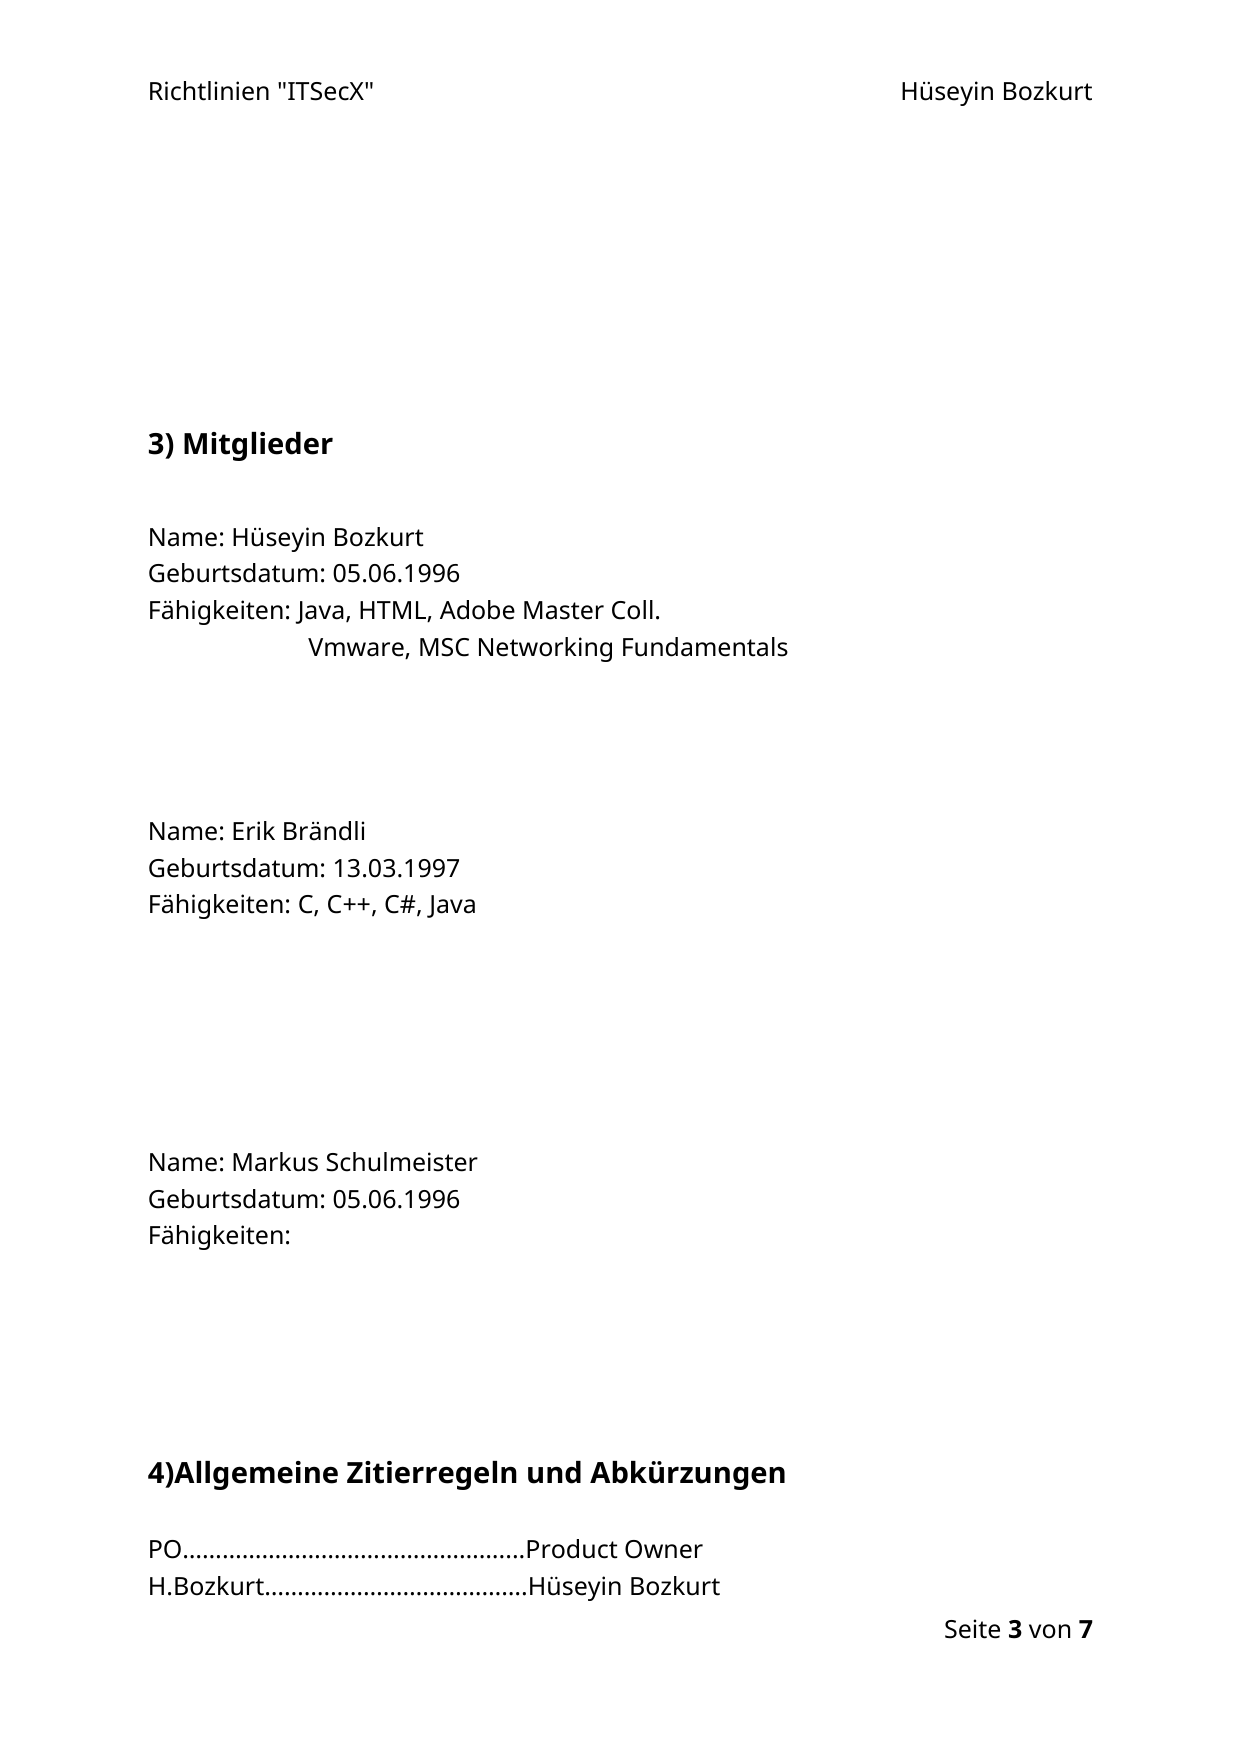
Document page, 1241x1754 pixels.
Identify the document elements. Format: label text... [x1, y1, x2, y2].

text Name: Hüseyin Bozkurt [148, 519, 1093, 553]
subtitle 3) Mitglieder [148, 423, 1093, 463]
text Fähigkeiten: [148, 1218, 1093, 1252]
subtitle 4)Allgemeine Zitierregeln und Abkürzungen [148, 1452, 1093, 1492]
text Geburtsdatum: 13.03.1997 [148, 850, 1093, 884]
text PO…………………………………………....Product Owner [148, 1532, 1093, 1566]
text H.Bozkurt………………………………….Hüseyin Bozkurt [148, 1568, 1093, 1603]
text Name: Markus Schulmeister [148, 1144, 1093, 1178]
text Geburtsdatum: 05.06.1996 [148, 1181, 1093, 1215]
text Name: Erik Brändli [148, 813, 1093, 848]
text Fähigkeiten: C, C++, C#, Java [148, 887, 1093, 921]
text Fähigkeiten: Java, HTML, Adobe Master Coll. [148, 593, 1093, 627]
text Geburtsdatum: 05.06.1996 [148, 556, 1093, 590]
text Vmware, MSC Networking Fundamentals [221, 630, 1093, 664]
